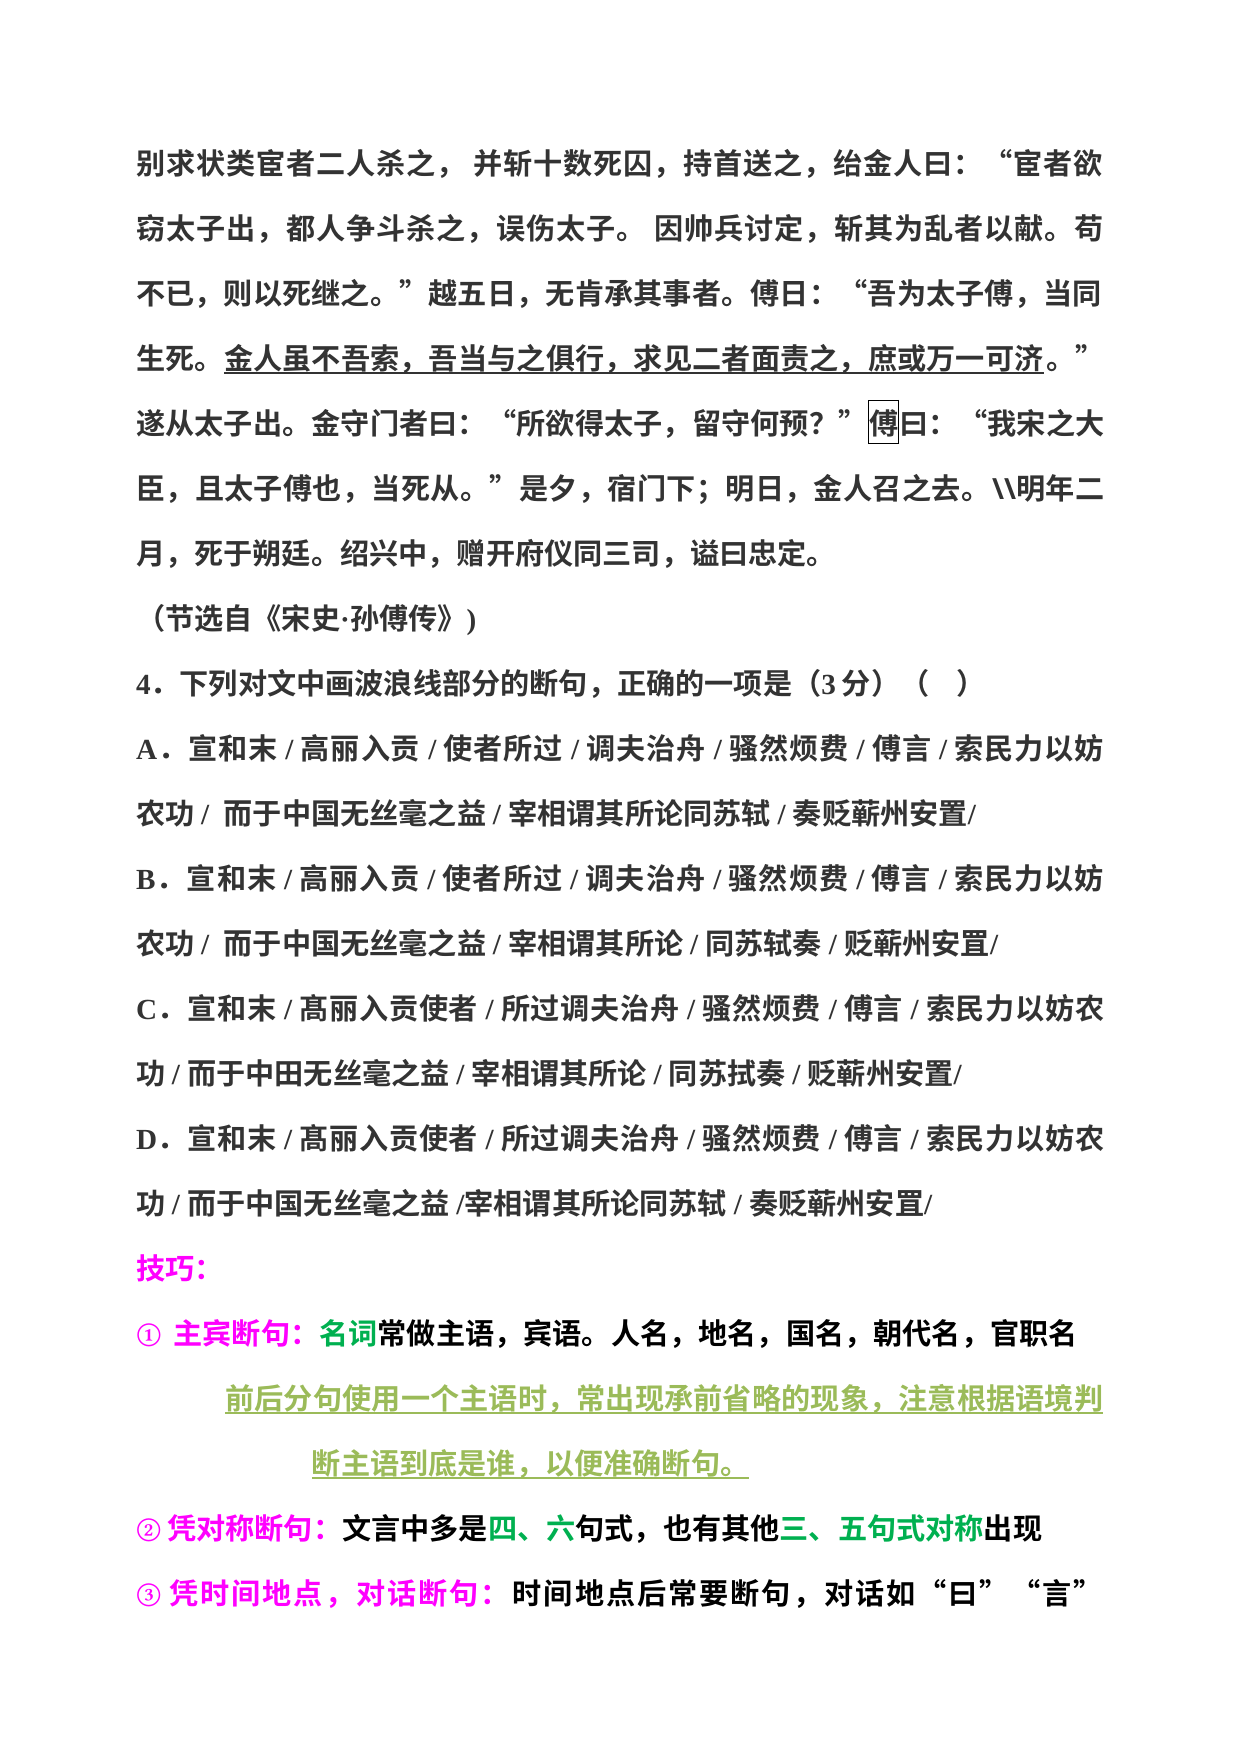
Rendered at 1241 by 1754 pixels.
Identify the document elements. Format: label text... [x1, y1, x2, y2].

text 技巧： [136, 1234, 1104, 1299]
text 4．下列对文中画波浪线部分的断句，正确的一项是（3分）（ ） [136, 649, 1104, 714]
text B．宣和末 / 高丽入贡 / 使者所过 / 调夫治舟 / 骚然烦费 / 傅言 / 索民力以妨农功 / 而于中国无丝毫之益 / 宰相谓其所论 / 同苏轼奏 / 贬蕲州安罝/ [136, 844, 1104, 974]
text （节选自《宋史·孙傅传》) [136, 584, 1104, 649]
text A．宣和末 / 高丽入贡 / 使者所过 / 调夫治舟 / 骚然烦费 / 傅言 / 索民力以妨农功 / 而于中国无丝毫之益 / 宰相谓其所论同苏轼 / 奏贬蕲州安置/ [136, 714, 1104, 844]
list 主宾断句：名词常做主语，宾语。人名，地名，国名，朝代名，官职名 [136, 1299, 1104, 1364]
list 前后分句使用一个主语时，常出现承前省略的现象，注意根据语境判断主语到底是谁，以便准确断句。 [136, 1364, 1104, 1494]
text D．宣和末 / 髙丽入贡使者 / 所过调夫治舟 / 骚然烦费 / 傅言 / 索民力以妨农功 / 而于中国无丝毫之益 /宰相谓其所论同苏轼 / 奏贬蕲州安罝/ [136, 1104, 1104, 1234]
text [136, 129, 1104, 584]
text ②凭对称断句：文言中多是四、六句式，也有其他三、五句式对称出现 [136, 1494, 1104, 1559]
text C．宣和末 / 髙丽入贡使者 / 所过调夫治舟 / 骚然烦费 / 傅言 / 索民力以妨农功 / 而于中田无丝毫之益 / 宰相谓其所论 / 同苏拭奏 / 贬蕲州安置/ [136, 974, 1104, 1104]
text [136, 1559, 1104, 1624]
